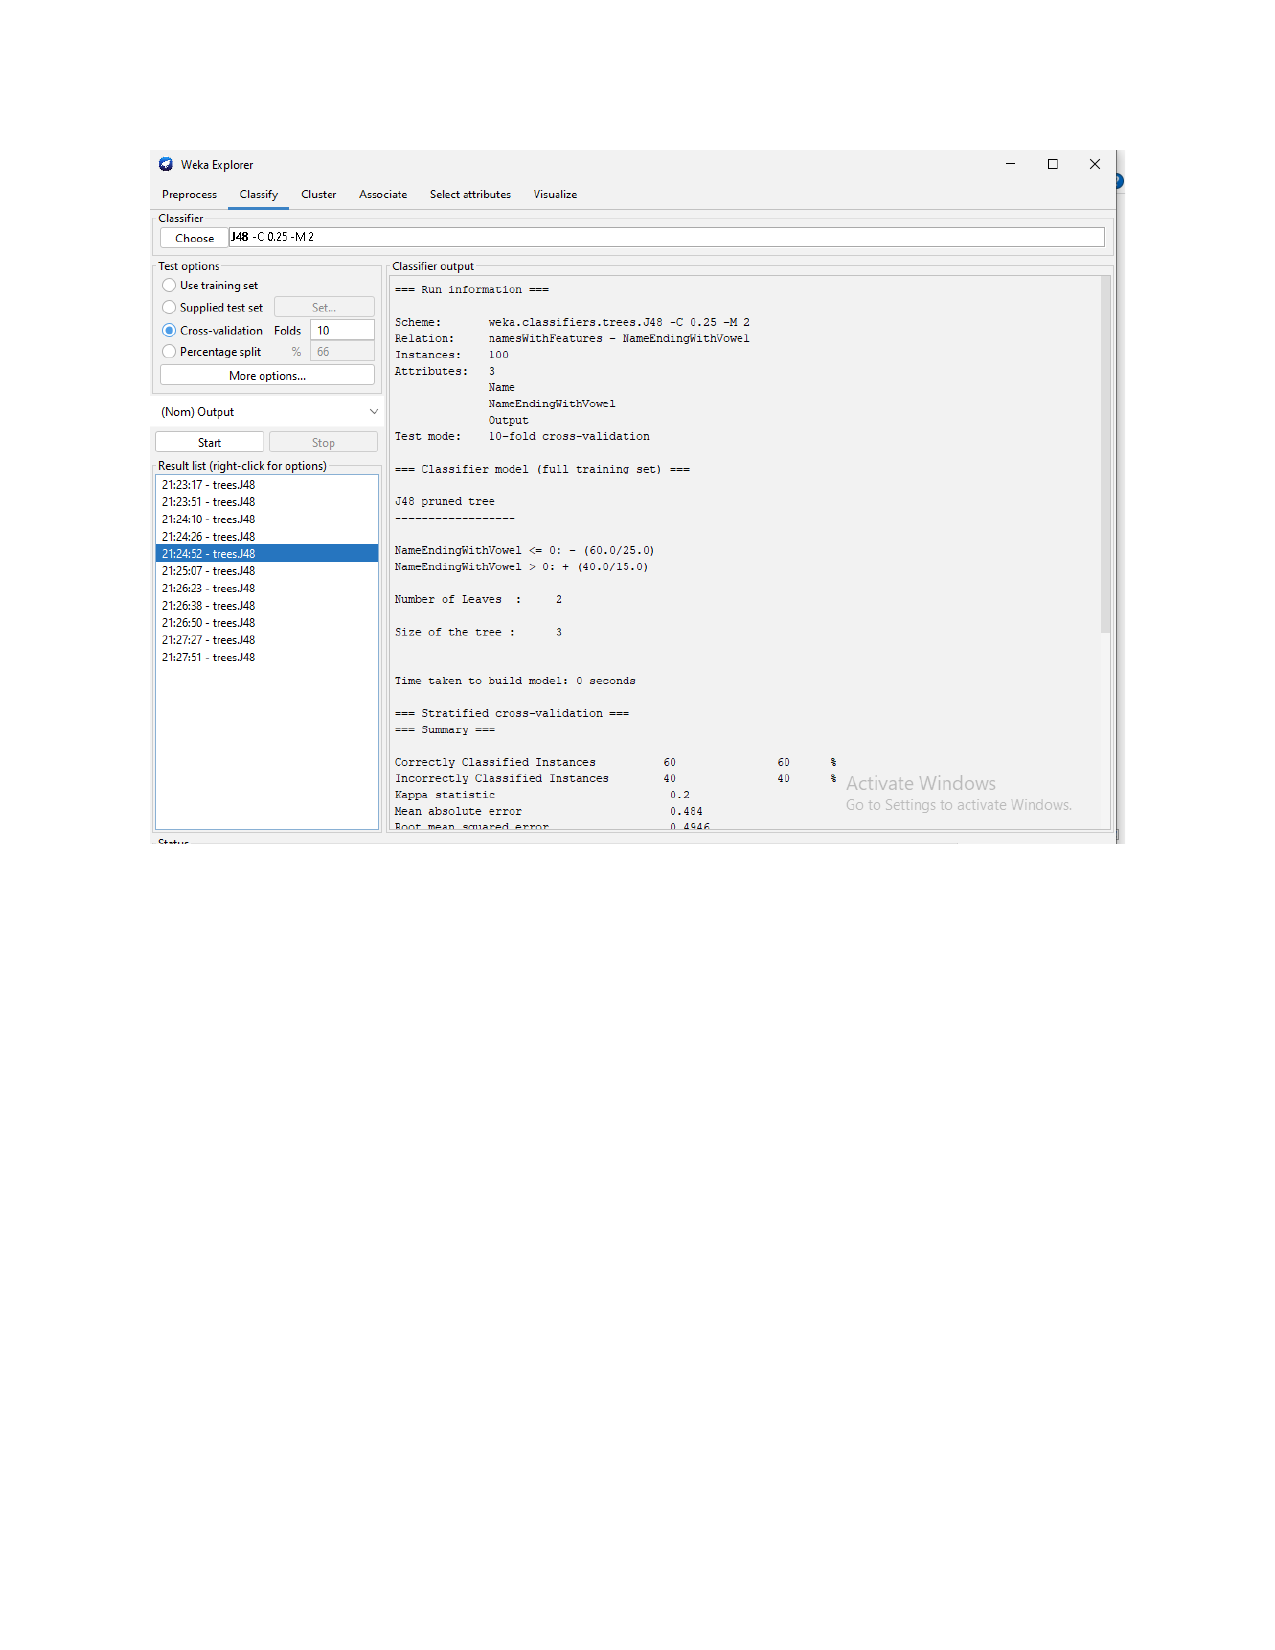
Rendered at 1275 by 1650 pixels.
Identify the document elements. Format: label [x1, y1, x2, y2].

picture [150, 150, 1125, 844]
